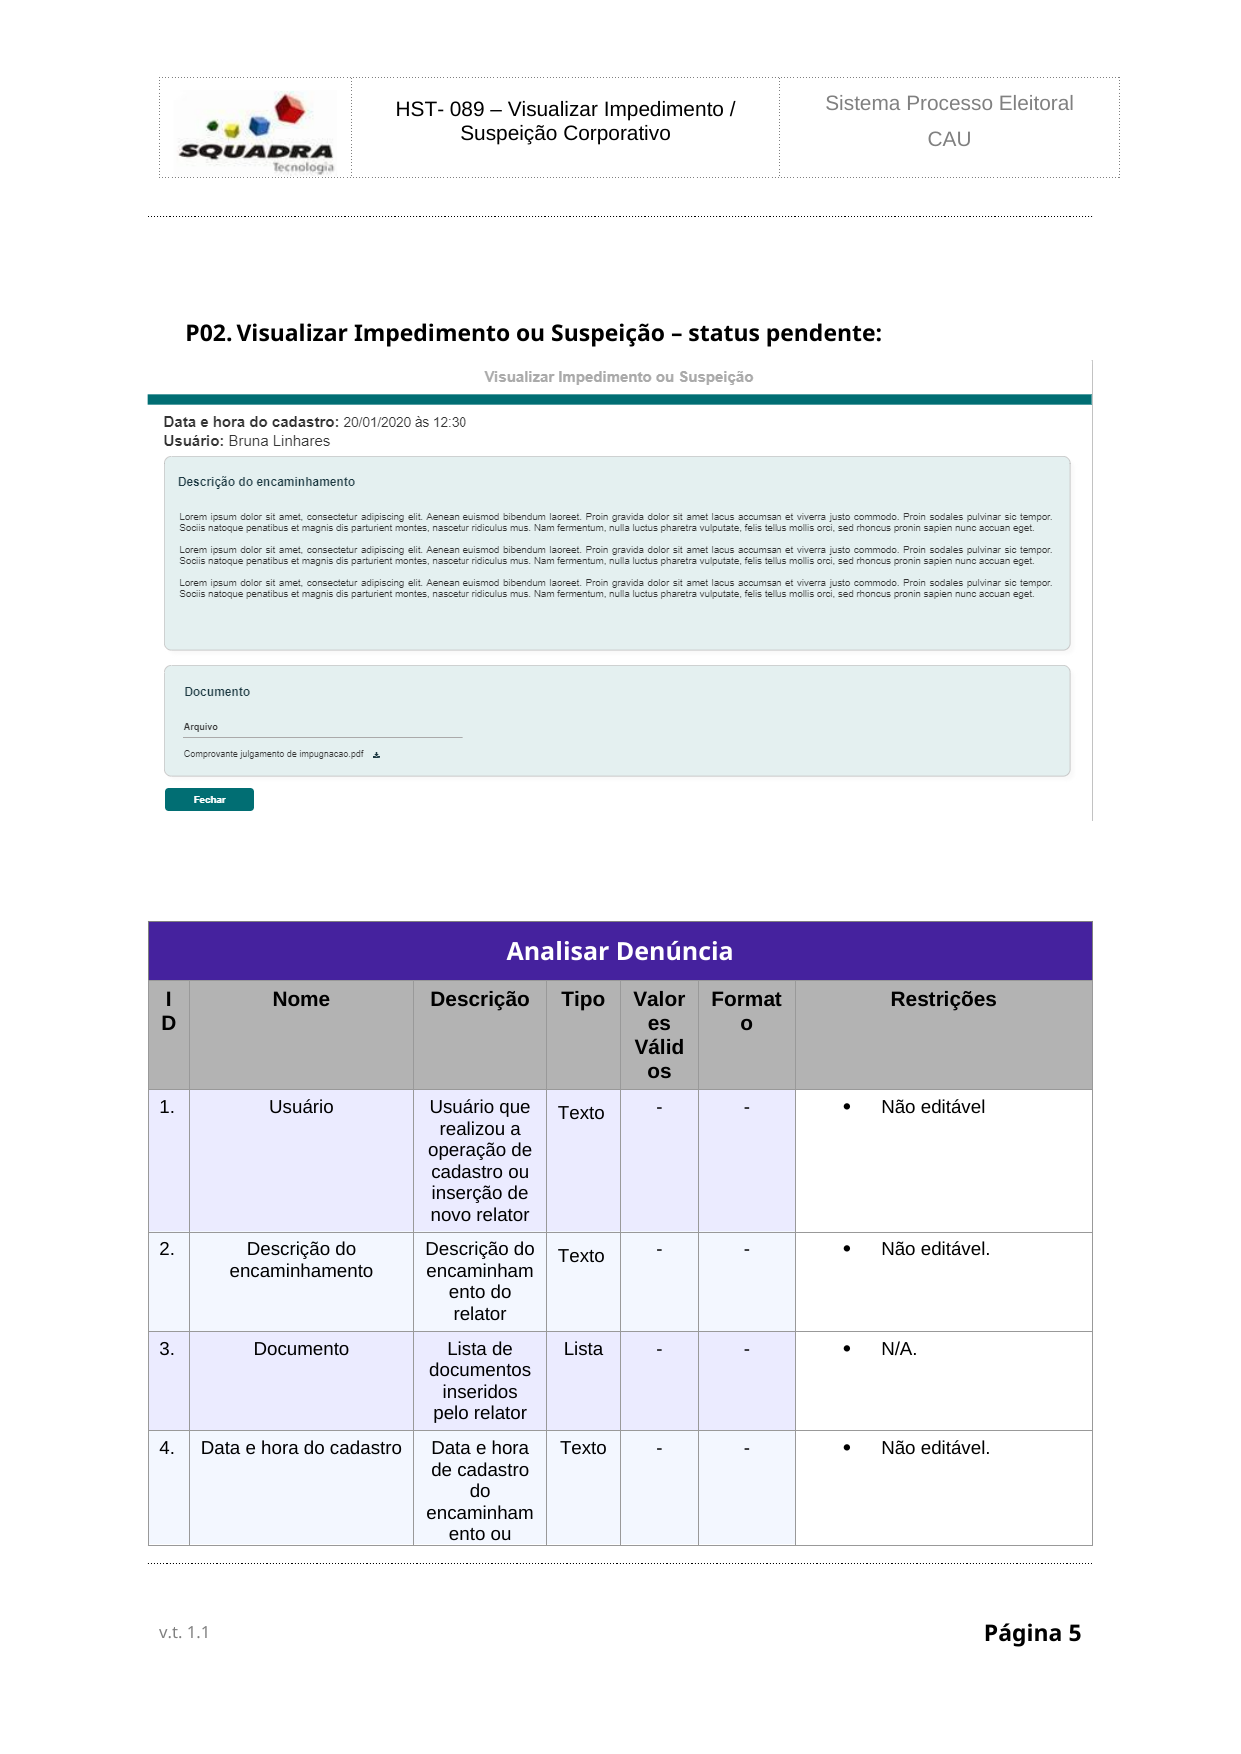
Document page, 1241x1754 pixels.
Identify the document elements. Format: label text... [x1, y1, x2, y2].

table_cell N/A. [796, 1332, 1092, 1430]
table_cell Texto [547, 1431, 620, 1544]
table_cell - [621, 1233, 698, 1331]
list Visualizar Impedimento ou Suspeição – status pendente: [185, 317, 1092, 348]
table_cell - [699, 1332, 795, 1430]
table_cell Documento [190, 1332, 413, 1430]
table_cell Usuário que realizou a operação de cadastro ou inserção de novo relator [414, 1090, 546, 1231]
table_cell Não editável. [796, 1431, 1092, 1544]
table_cell - [621, 1090, 698, 1231]
table_cell [149, 1332, 189, 1430]
table_cell Não editável [796, 1090, 1092, 1231]
table_cell - [699, 1233, 795, 1331]
table_cell [149, 1431, 189, 1544]
table_cell Descrição [414, 981, 546, 1089]
table_cell - [621, 1431, 698, 1544]
table_header Analisar Denúncia [149, 922, 1092, 980]
table_cell Formato [699, 981, 795, 1089]
table_cell Descrição do encaminhamento [190, 1233, 413, 1331]
table_cell Usuário [190, 1090, 413, 1231]
table_cell [149, 1233, 189, 1331]
table_cell ID [149, 981, 189, 1089]
table_cell - [621, 1332, 698, 1430]
table_cell Não editável. [796, 1233, 1092, 1331]
table_cell Texto [547, 1090, 620, 1231]
table_cell Lista de documentos inseridos pelo relator [414, 1332, 546, 1430]
table_cell Nome [190, 981, 413, 1089]
picture [173, 90, 338, 177]
table_cell Lista [547, 1332, 620, 1430]
table_cell Data e hora do cadastro [190, 1431, 413, 1544]
table_cell [149, 1090, 189, 1231]
table_cell Data e hora de cadastro do encaminhamento ou inserção de novo relator [414, 1431, 546, 1544]
table_cell Descrição do encaminhamento do relator [414, 1233, 546, 1331]
table_cell Texto [547, 1233, 620, 1331]
table_cell - [699, 1090, 795, 1231]
table_cell Tipo [547, 981, 620, 1089]
picture [147, 360, 1093, 821]
table_cell Restrições [796, 981, 1092, 1089]
table_cell Valores Válidos [621, 981, 698, 1089]
table_cell - [699, 1431, 795, 1544]
